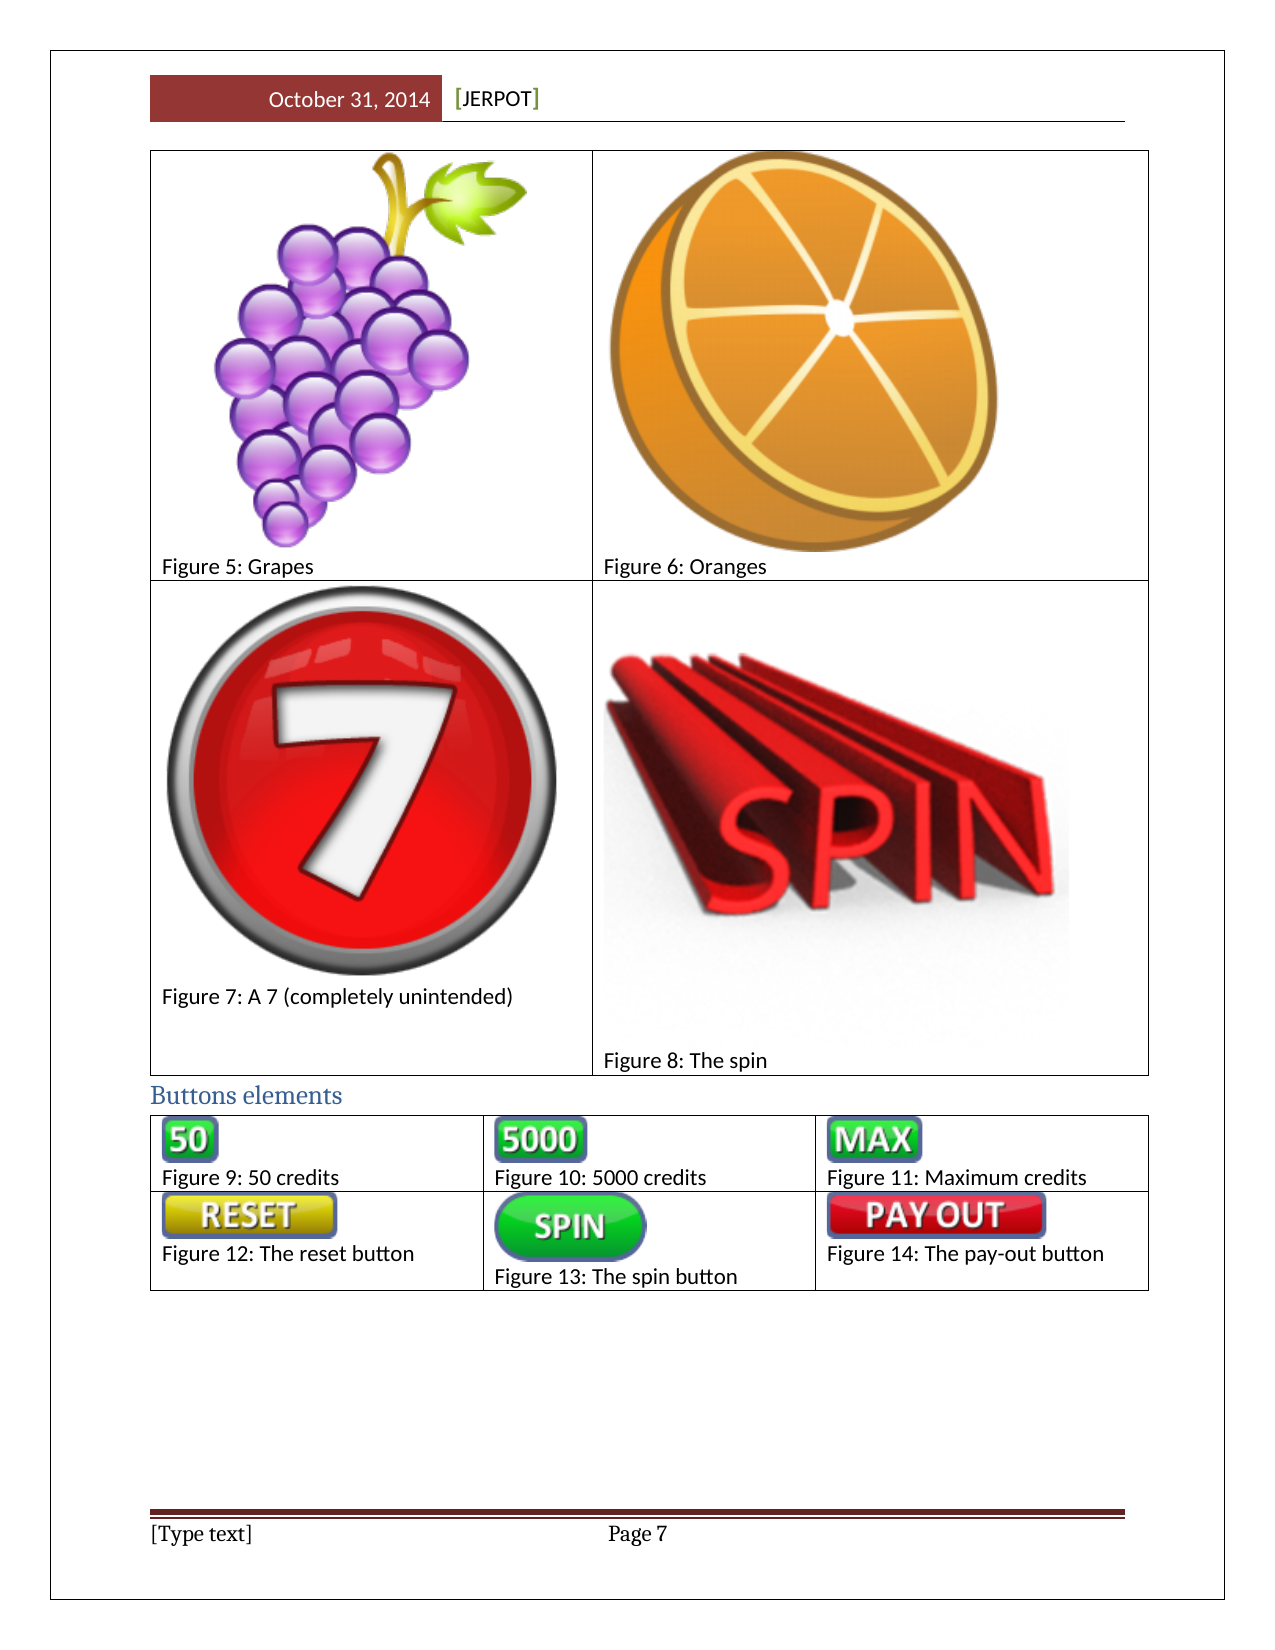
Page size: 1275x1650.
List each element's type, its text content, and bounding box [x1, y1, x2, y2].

table_cell Figure 13: The spin button [484, 1192, 815, 1290]
table_cell Figure 14: The pay-out button [816, 1192, 1148, 1290]
table_header Figure 10: 5000 credits [484, 1116, 815, 1191]
picture [603, 581, 1069, 1047]
picture [494, 1192, 647, 1262]
picture [826, 1192, 1047, 1239]
table_cell Figure 6: Oranges [593, 151, 1148, 580]
table_cell Figure 5: Grapes [151, 151, 592, 580]
subtitle Buttons elements [150, 1080, 1125, 1111]
table_header Figure 9: 50 credits [151, 1116, 483, 1191]
picture [826, 1116, 923, 1163]
picture [161, 151, 563, 552]
picture [603, 151, 1005, 552]
table_header Figure 11: Maximum credits [816, 1116, 1148, 1191]
table_cell Figure 12: The reset button [151, 1192, 483, 1290]
table_cell Figure 7: A 7 (completely unintended) [151, 581, 592, 1074]
picture [161, 581, 563, 982]
picture [494, 1116, 588, 1163]
table_cell Figure 8: The spin [593, 581, 1148, 1074]
picture [161, 1192, 338, 1239]
picture [161, 1116, 219, 1163]
